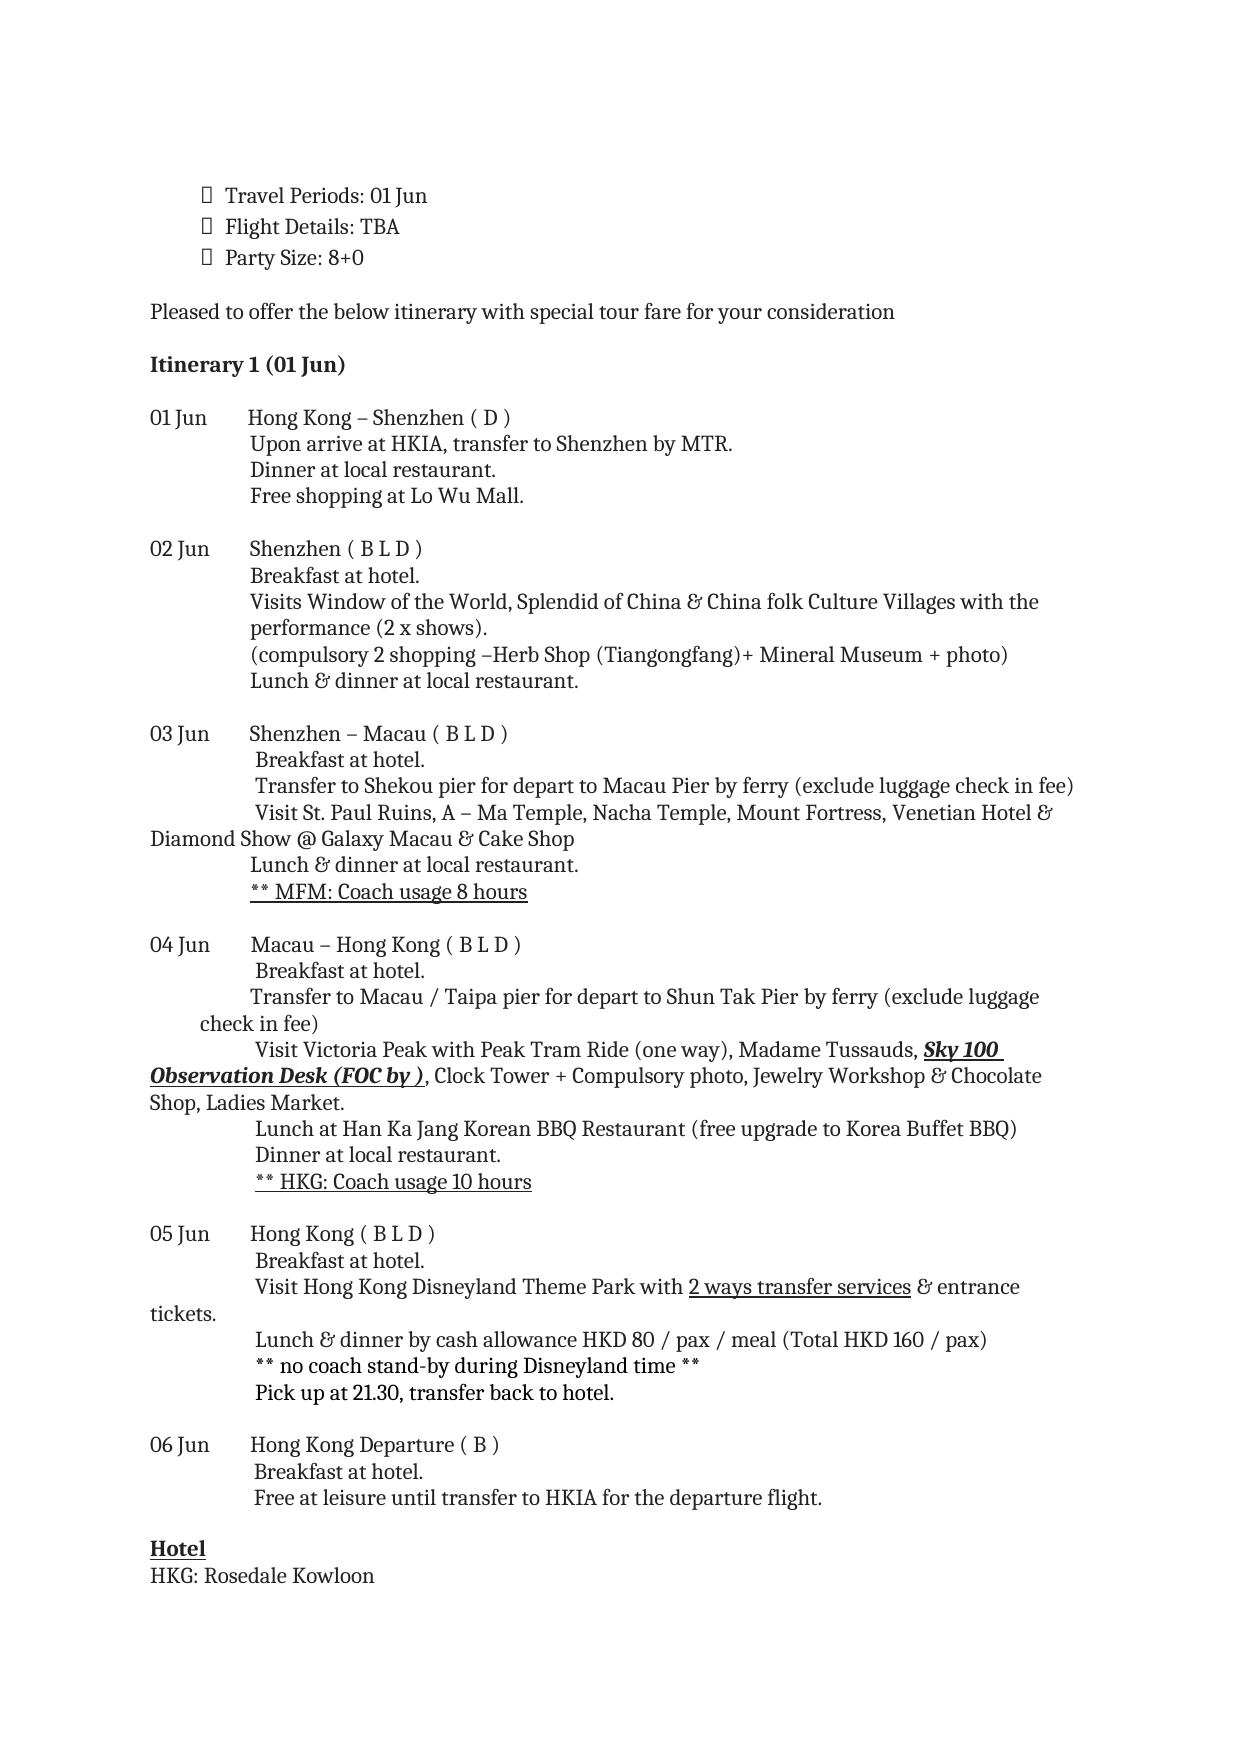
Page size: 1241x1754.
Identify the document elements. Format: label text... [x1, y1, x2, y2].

text Breakfast at hotel. [150, 958, 1090, 984]
text Pleased to offer the below itinerary with special tour fare for your consideration [150, 299, 1090, 325]
text ** HKG: Coach usage 10 hours [150, 1168, 1090, 1195]
text 01 Jun Hong Kong – Shenzhen ( D ) [150, 404, 1090, 431]
text Upon arrive at HKIA, transfer to Shenzhen by MTR. [200, 431, 1090, 457]
text Visit Victoria Peak with Peak Tram Ride (one way), Madame Tussauds, Sky 100 Observation Desk (FOC by ), Clock Tower + Compulsory photo, Jewelry Workshop & Chocolate Shop, Ladies Market. [150, 1037, 1090, 1116]
text Dinner at local restaurant. [200, 457, 1090, 483]
text HKG: Rosedale Kowloon [150, 1562, 1090, 1589]
text Lunch & dinner by cash allowance HKD 80 / pax / meal (Total HKD 160 / pax) [150, 1327, 1090, 1353]
text Transfer to Macau / Taipa pier for depart to Shun Tak Pier by ferry (exclude luggage check in fee) [200, 984, 1090, 1037]
text Breakfast at hotel. Visits Window of the World, Splendid of China & China folk Culture Villages with the performance (2 x shows). (compulsory 2 shopping –Herb Shop (Tiangongfang)+ Mineral Museum + photo) Lunch & dinner at local restaurant. [250, 562, 1090, 694]
text ** no coach stand-by during Disneyland time ** [150, 1353, 1090, 1379]
text Breakfast at hotel. [150, 747, 1090, 773]
text Lunch & dinner at local restaurant. [200, 852, 1090, 879]
text Lunch at Han Ka Jang Korean BBQ Restaurant (free upgrade to Korea Buffet BBQ) [150, 1116, 1090, 1142]
text 03 Jun Shenzhen – Macau ( B L D ) [150, 721, 1090, 747]
text 05 Jun Hong Kong ( B L D ) [150, 1221, 1090, 1248]
text Hotel [150, 1536, 1090, 1562]
text Itinerary 1 (01 Jun) [150, 352, 1090, 378]
text  Travel Periods: 01 Jun [200, 179, 1090, 210]
text Visit Hong Kong Disneyland Theme Park with 2 ways transfer services & entrance tickets. [150, 1274, 1090, 1327]
text  Party Size: 8+0 [200, 241, 1090, 272]
text  Flight Details: TBA [200, 210, 1090, 241]
text 04 Jun Macau – Hong Kong ( B L D ) [150, 931, 1090, 958]
text Free shopping at Lo Wu Mall. [250, 483, 1090, 510]
text 06 Jun Hong Kong Departure ( B ) Breakfast at hotel. Free at leisure until transfer to HKIA for the departure flight. [150, 1432, 1090, 1511]
text Transfer to Shekou pier for depart to Macau Pier by ferry (exclude luggage check in fee) [150, 773, 1090, 799]
text 02 Jun Shenzhen ( B L D ) [150, 536, 1090, 562]
text Visit St. Paul Ruins, A – Ma Temple, Nacha Temple, Mount Fortress, Venetian Hotel & Diamond Show @ Galaxy Macau & Cake Shop [150, 799, 1090, 852]
text ** MFM: Coach usage 8 hours [200, 879, 1090, 905]
text Dinner at local restaurant. [150, 1142, 1090, 1168]
text Breakfast at hotel. [150, 1248, 1090, 1274]
text Pick up at 21.30, transfer back to hotel. [150, 1379, 1090, 1406]
